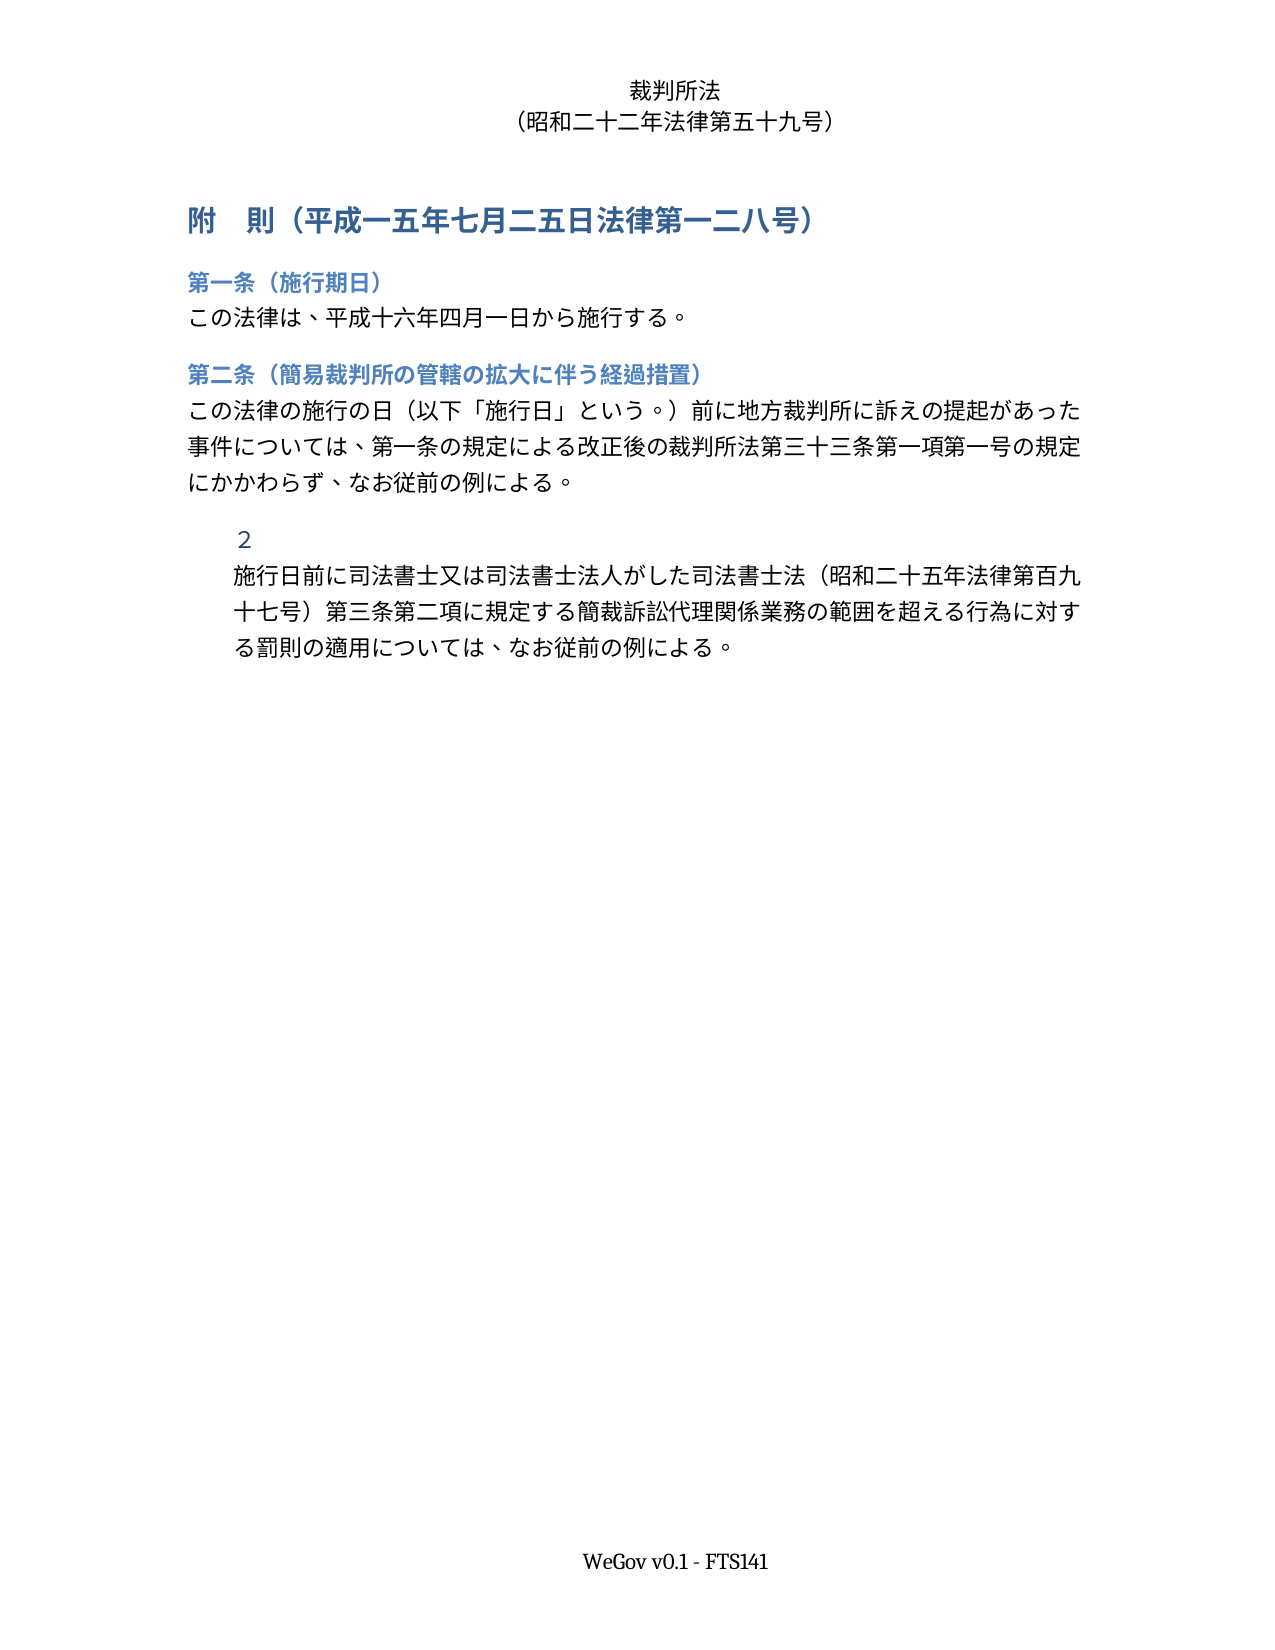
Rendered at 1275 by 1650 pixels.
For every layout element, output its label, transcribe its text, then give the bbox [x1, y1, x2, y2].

subtitle 第二条（簡易裁判所の管轄の拡大に伴う経過措置） [187, 359, 1087, 390]
subtitle ２ [233, 524, 1087, 555]
text 施行日前に司法書士又は司法書士法人がした司法書士法（昭和二十五年法律第百九十七号）第三条第二項に規定する簡裁訴訟代理関係業務の範囲を超える行為に対する罰則の適用については、なお従前の例による。 [233, 560, 1087, 663]
subtitle 附 則（平成一五年七月二五日法律第一二八号） [187, 200, 1087, 240]
text この法律の施行の日（以下「施行日」という。）前に地方裁判所に訴えの提起があった事件については、第一条の規定による改正後の裁判所法第三十三条第一項第一号の規定にかかわらず、なお従前の例による。 [187, 395, 1087, 498]
subtitle 第一条（施行期日） [187, 266, 1087, 298]
text この法律は、平成十六年四月一日から施行する。 [187, 302, 1087, 334]
